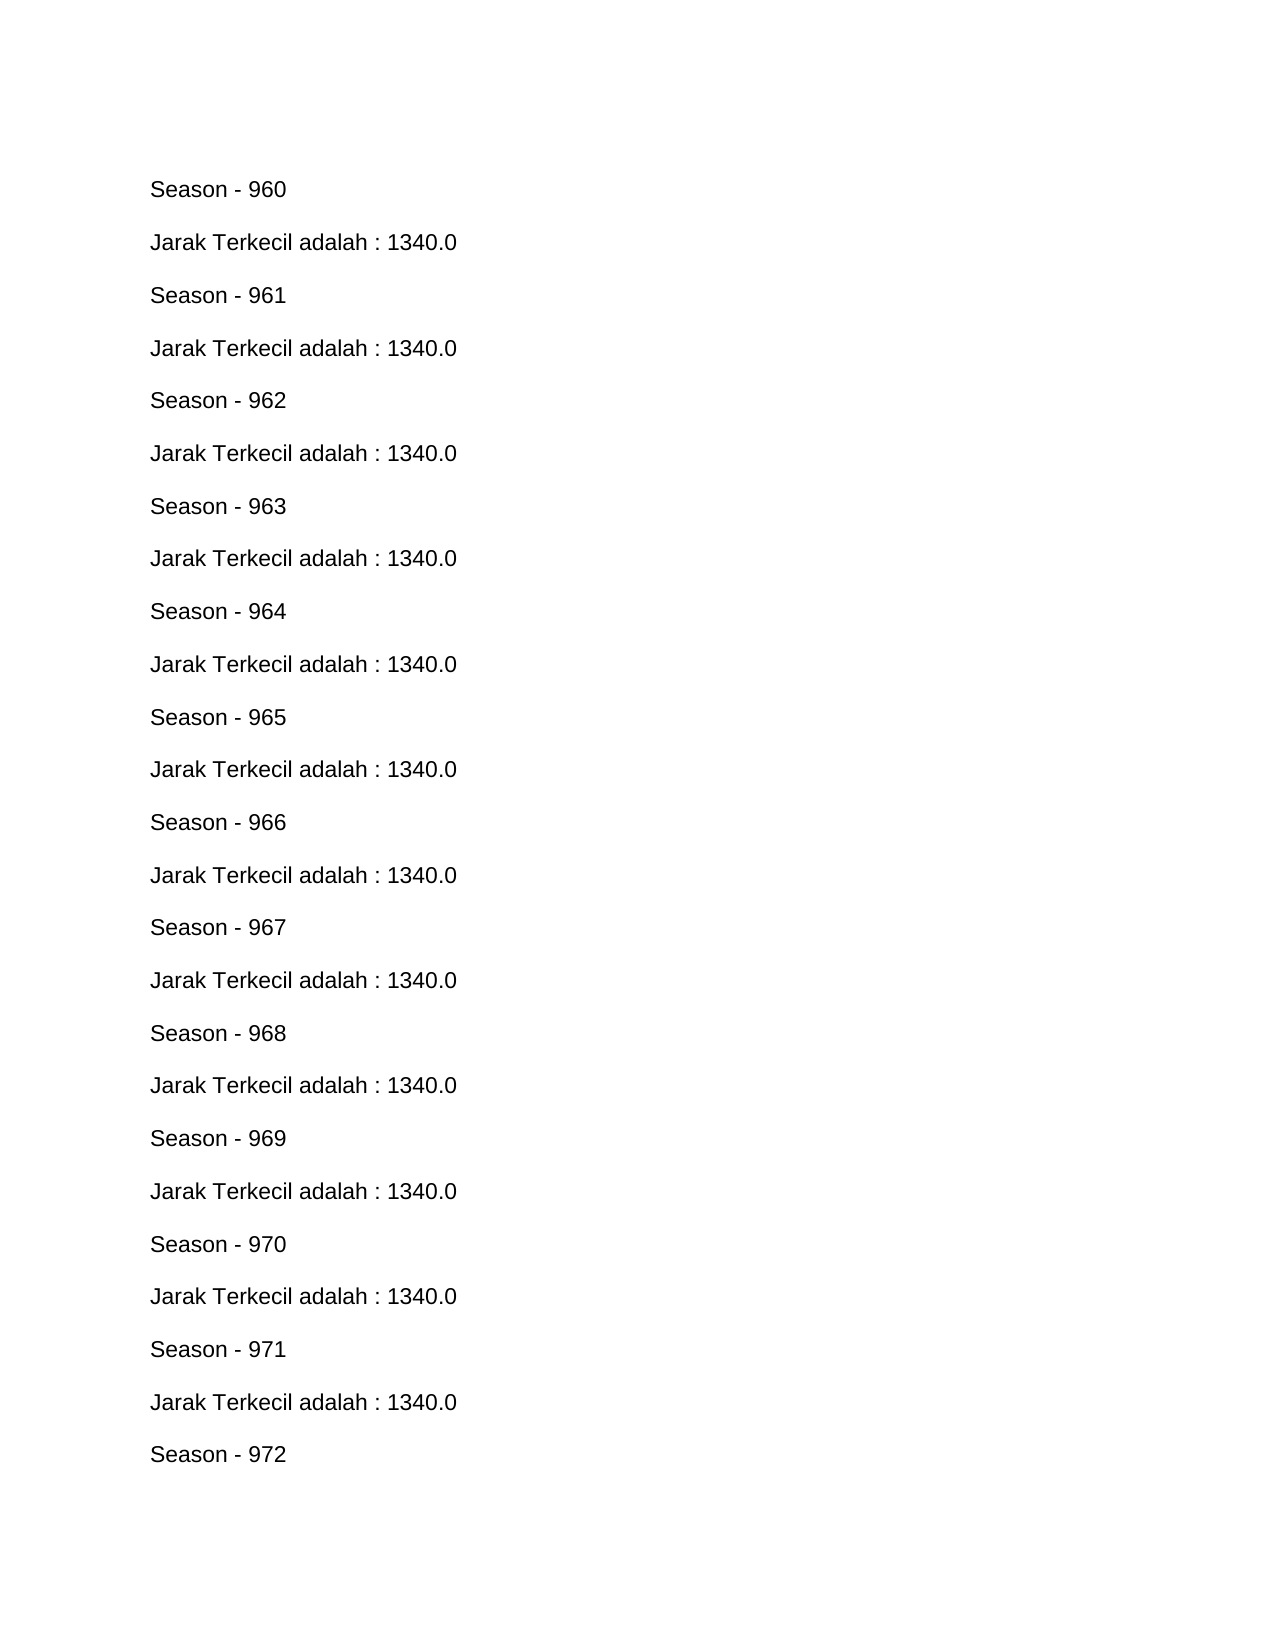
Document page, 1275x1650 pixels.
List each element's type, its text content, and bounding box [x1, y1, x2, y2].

text Season - 961 [150, 282, 1125, 308]
text Jarak Terkecil adalah : 1340.0 [150, 440, 1125, 466]
text Season - 962 [150, 387, 1125, 413]
text Season - 967 [150, 914, 1125, 941]
text Jarak Terkecil adalah : 1340.0 [150, 1283, 1125, 1309]
text Season - 963 [150, 493, 1125, 519]
text Season - 966 [150, 809, 1125, 835]
text Jarak Terkecil adalah : 1340.0 [150, 545, 1125, 572]
text Jarak Terkecil adalah : 1340.0 [150, 651, 1125, 677]
text Season - 964 [150, 598, 1125, 624]
text Jarak Terkecil adalah : 1340.0 [150, 862, 1125, 888]
text Jarak Terkecil adalah : 1340.0 [150, 1389, 1125, 1415]
text Jarak Terkecil adalah : 1340.0 [150, 1072, 1125, 1099]
text Season - 960 [150, 176, 1125, 203]
text Season - 965 [150, 703, 1125, 730]
text Jarak Terkecil adalah : 1340.0 [150, 967, 1125, 993]
text Jarak Terkecil adalah : 1340.0 [150, 756, 1125, 782]
text Season - 970 [150, 1231, 1125, 1257]
text Season - 969 [150, 1125, 1125, 1151]
text Season - 971 [150, 1336, 1125, 1362]
text Season - 968 [150, 1020, 1125, 1046]
text Jarak Terkecil adalah : 1340.0 [150, 229, 1125, 255]
text Jarak Terkecil adalah : 1340.0 [150, 334, 1125, 361]
text Season - 972 [150, 1441, 1125, 1468]
text Jarak Terkecil adalah : 1340.0 [150, 1178, 1125, 1204]
